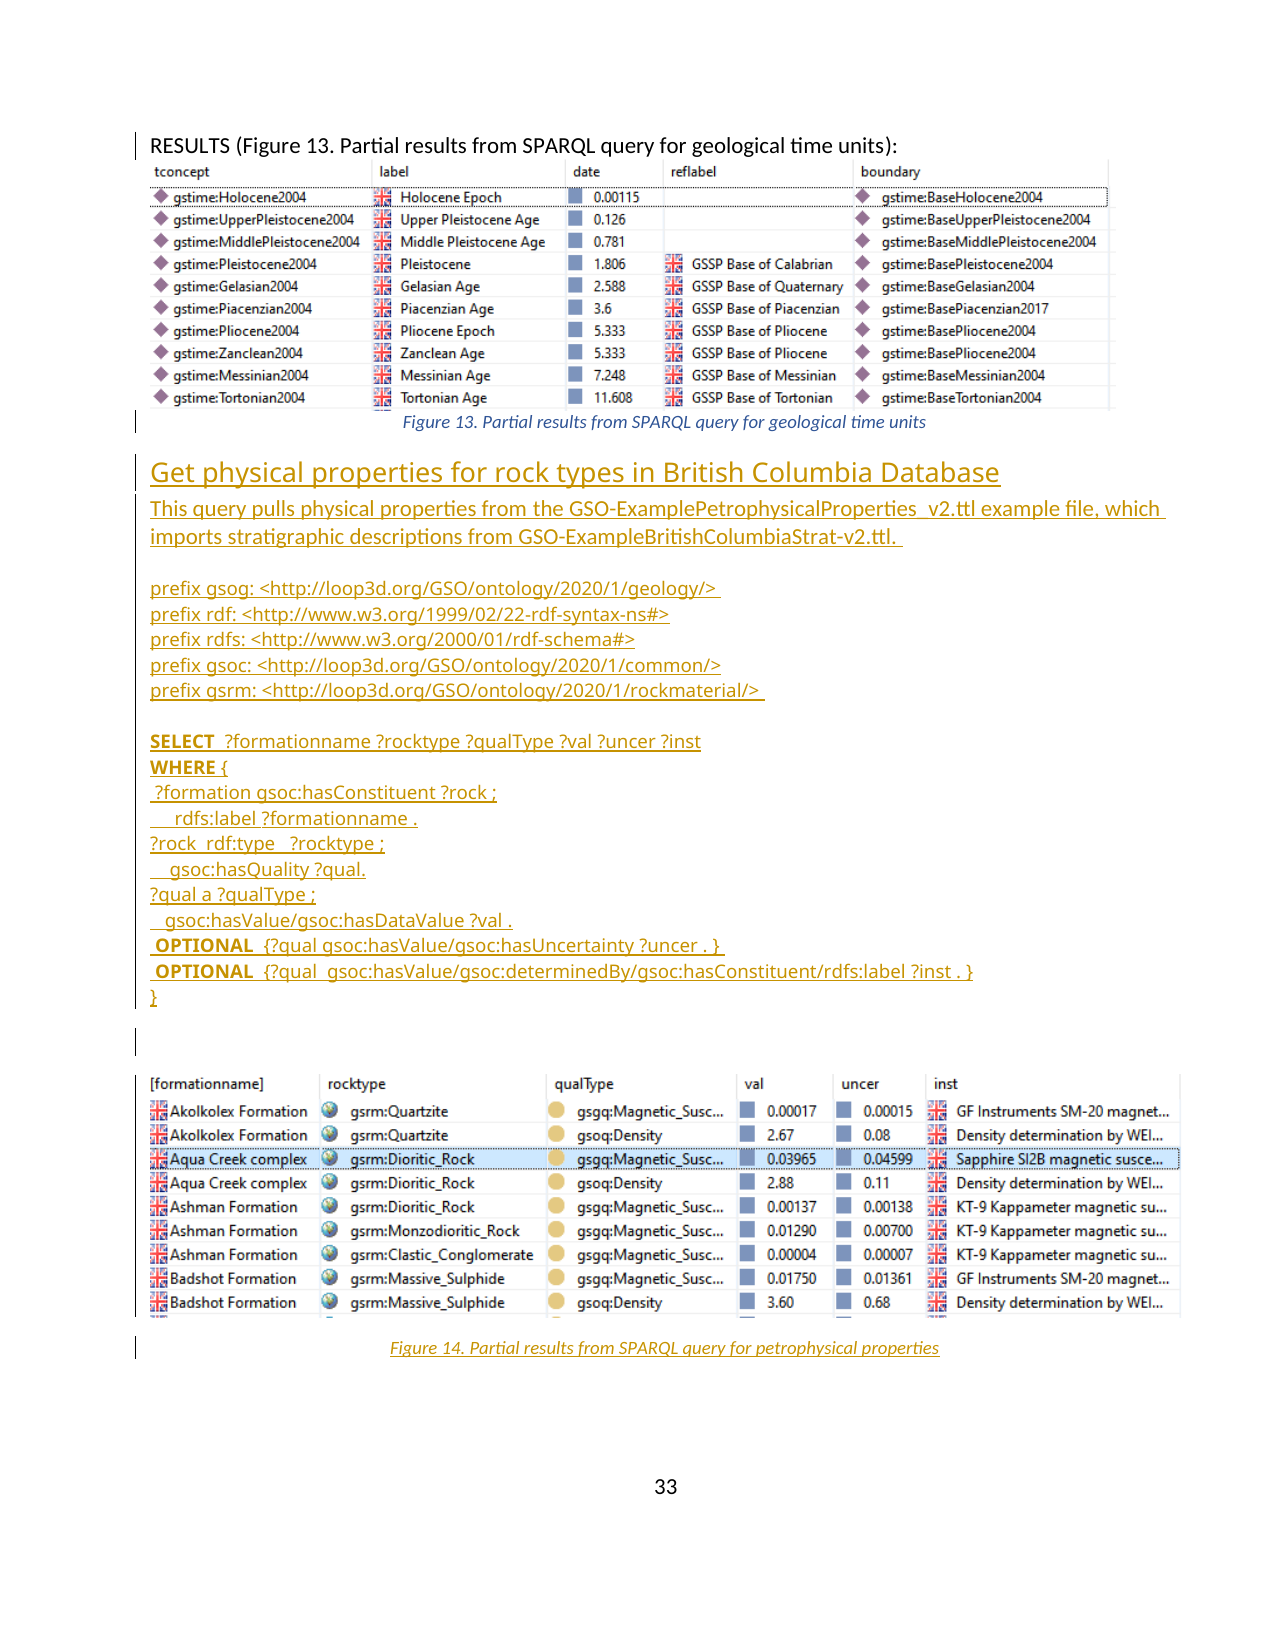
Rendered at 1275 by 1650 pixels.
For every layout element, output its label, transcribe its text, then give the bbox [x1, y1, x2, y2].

picture [150, 1074, 1182, 1318]
text RESULTS (Figure 13): [150, 132, 1181, 160]
picture [150, 159, 1116, 411]
